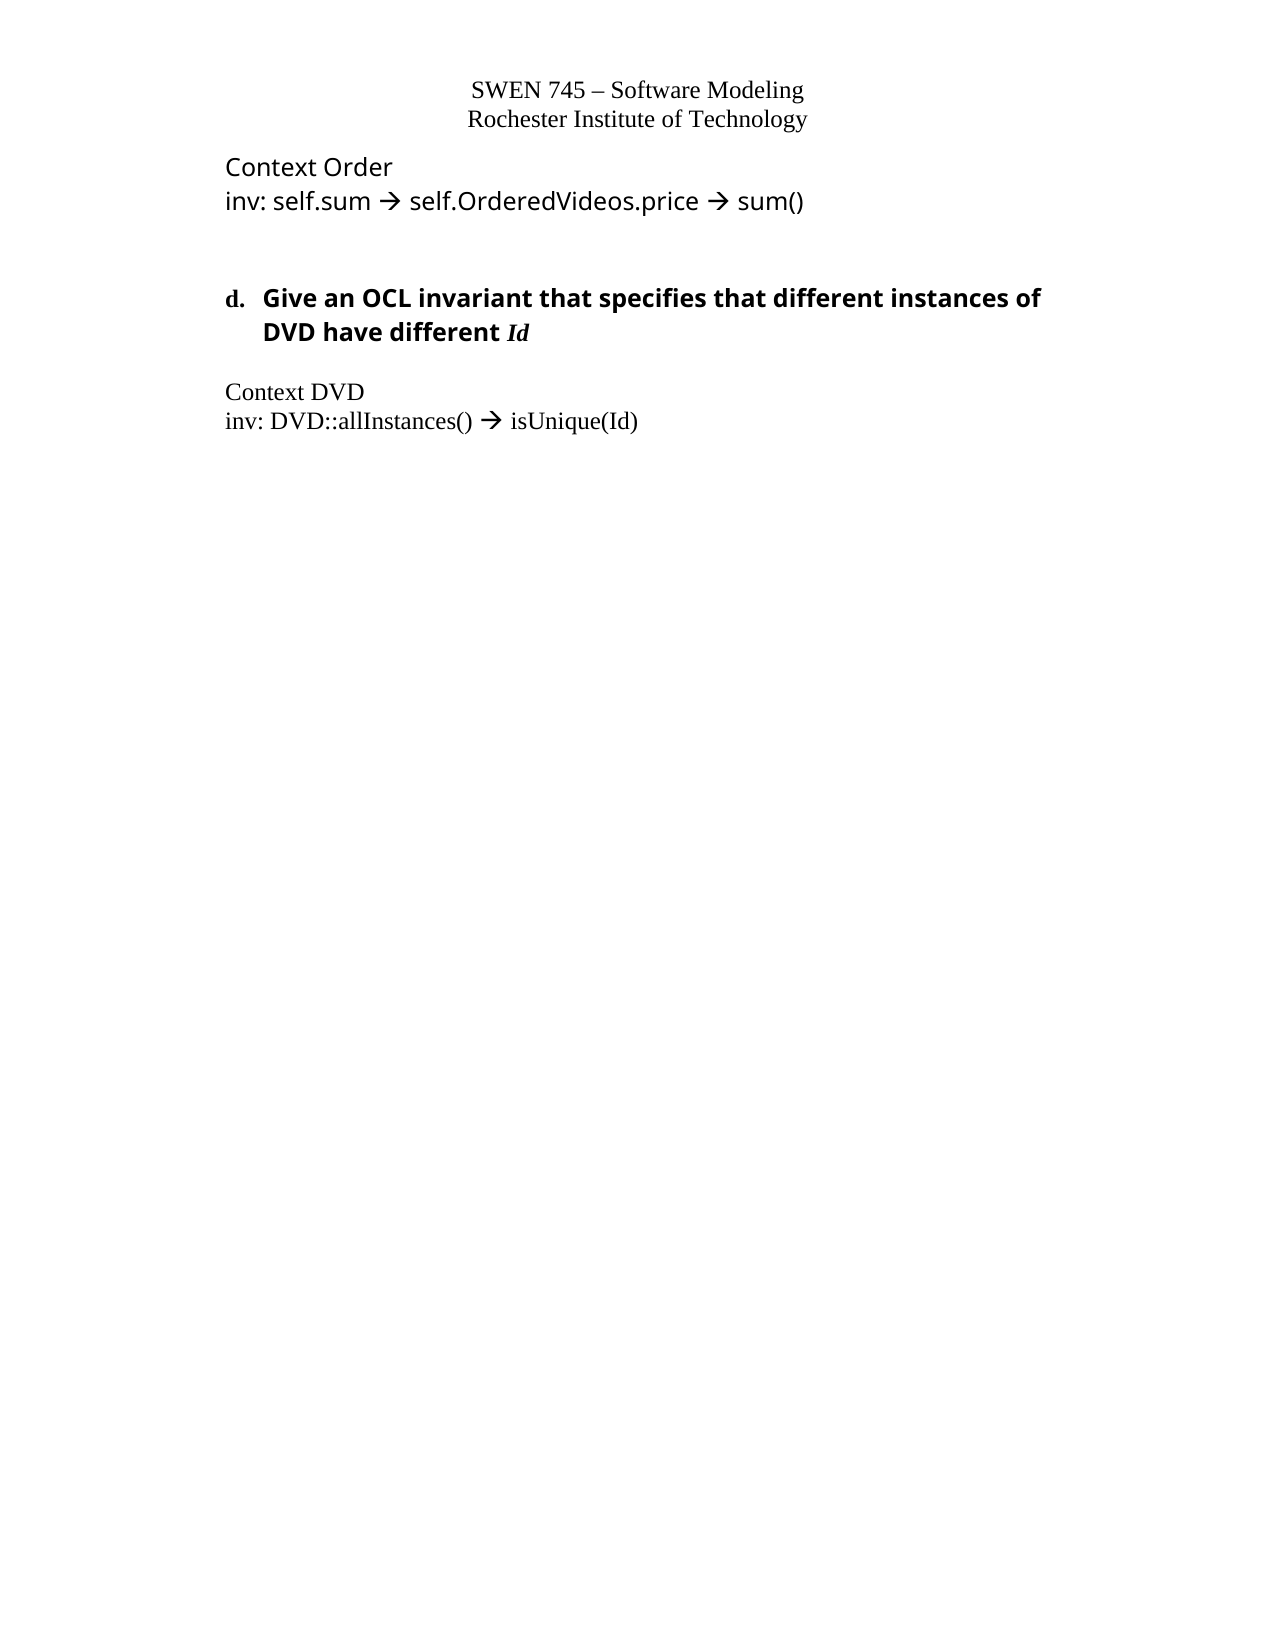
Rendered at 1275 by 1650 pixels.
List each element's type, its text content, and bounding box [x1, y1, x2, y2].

text inv: DVD::allInstances() isUnique(Id) [225, 406, 1087, 435]
list Give an OCL invariant that specifies that different instances of DVD have different Id [225, 281, 1087, 349]
text Context Order [225, 150, 1087, 184]
text Context DVD [225, 377, 1087, 406]
text inv: self.sum self.OrderedVideos.price sum() [225, 184, 1087, 218]
